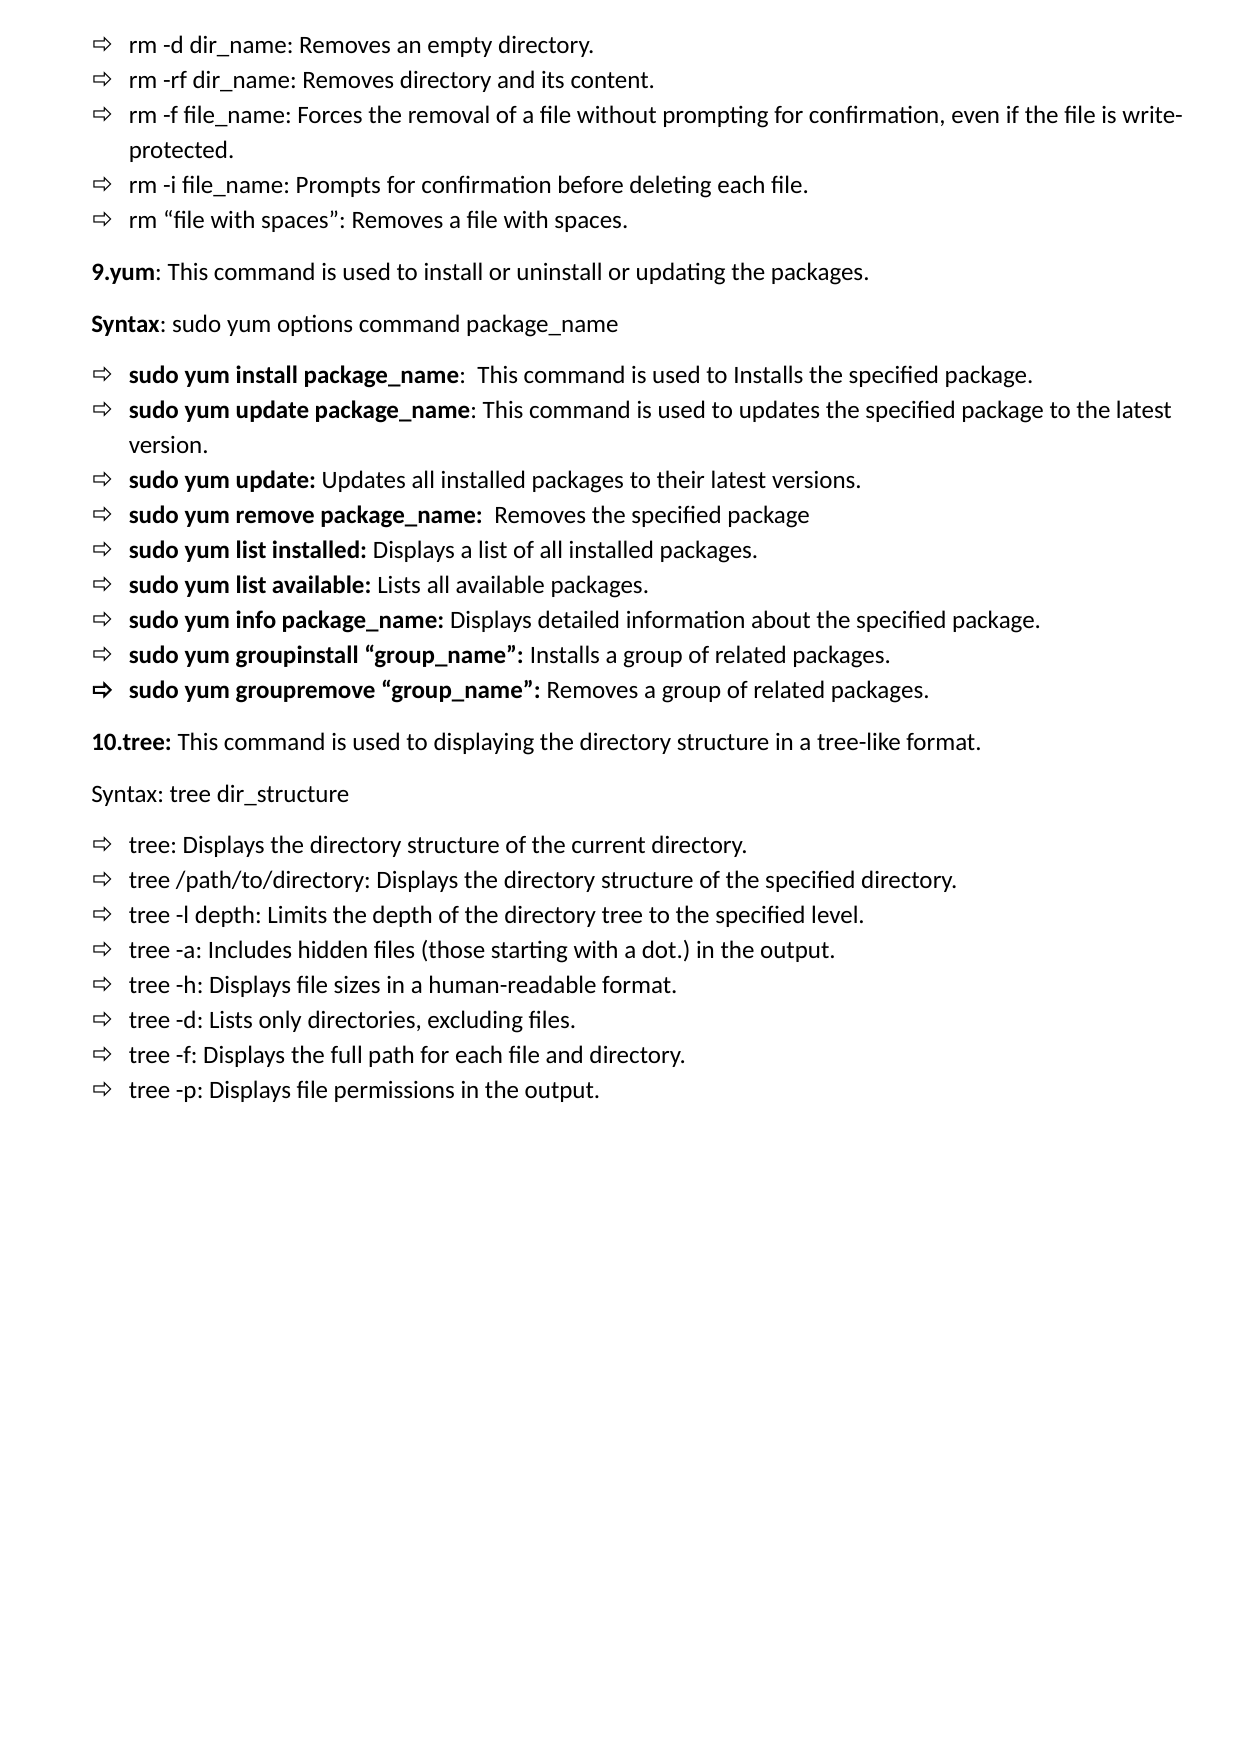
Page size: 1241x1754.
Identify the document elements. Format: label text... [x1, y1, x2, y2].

list rm “file with spaces”: Removes a file with spaces. [91, 204, 1184, 235]
list rm -f file_name: Forces the removal of a file without prompting for confirmation, even if the file is write-protected. [91, 99, 1184, 165]
list tree /path/to/directory: Displays the directory structure of the specified directory. [91, 864, 1184, 895]
list sudo yum remove package_name: Removes the specified package [91, 499, 1184, 530]
list sudo yum update package_name: This command is used to updates the specified package to the latest version. [91, 394, 1184, 460]
list sudo yum groupinstall “group_name”: Installs a group of related packages. [91, 639, 1184, 670]
list tree -p: Displays file permissions in the output. [91, 1074, 1184, 1105]
text 10.tree: This command is used to displaying the directory structure in a tree-like format. [91, 726, 1184, 757]
list rm -d dir_name: Removes an empty directory. [91, 29, 1184, 60]
list tree -d: Lists only directories, excluding files. [91, 1004, 1184, 1035]
list sudo yum groupremove “group_name”: Removes a group of related packages. [91, 674, 1184, 705]
list sudo yum update: Updates all installed packages to their latest versions. [91, 464, 1184, 495]
list tree -a: Includes hidden files (those starting with a dot.) in the output. [91, 934, 1184, 965]
list sudo yum info package_name: Displays detailed information about the specified package. [91, 604, 1184, 635]
text Syntax: sudo yum options command package_name [91, 308, 1184, 338]
list sudo yum list available: Lists all available packages. [91, 569, 1184, 600]
list tree: Displays the directory structure of the current directory. [91, 829, 1184, 860]
list tree -l depth: Limits the depth of the directory tree to the specified level. [91, 899, 1184, 930]
list tree -f: Displays the full path for each file and directory. [91, 1039, 1184, 1070]
list rm -rf dir_name: Removes directory and its content. [91, 64, 1184, 95]
text 9.yum: This command is used to install or uninstall or updating the packages. [91, 256, 1184, 287]
list sudo yum list installed: Displays a list of all installed packages. [91, 534, 1184, 565]
list sudo yum install package_name: This command is used to Installs the specified package. [91, 359, 1184, 390]
text Syntax: tree dir_structure [91, 778, 1184, 808]
list rm -i file_name: Prompts for confirmation before deleting each file. [91, 169, 1184, 200]
list tree -h: Displays file sizes in a human-readable format. [91, 969, 1184, 1000]
